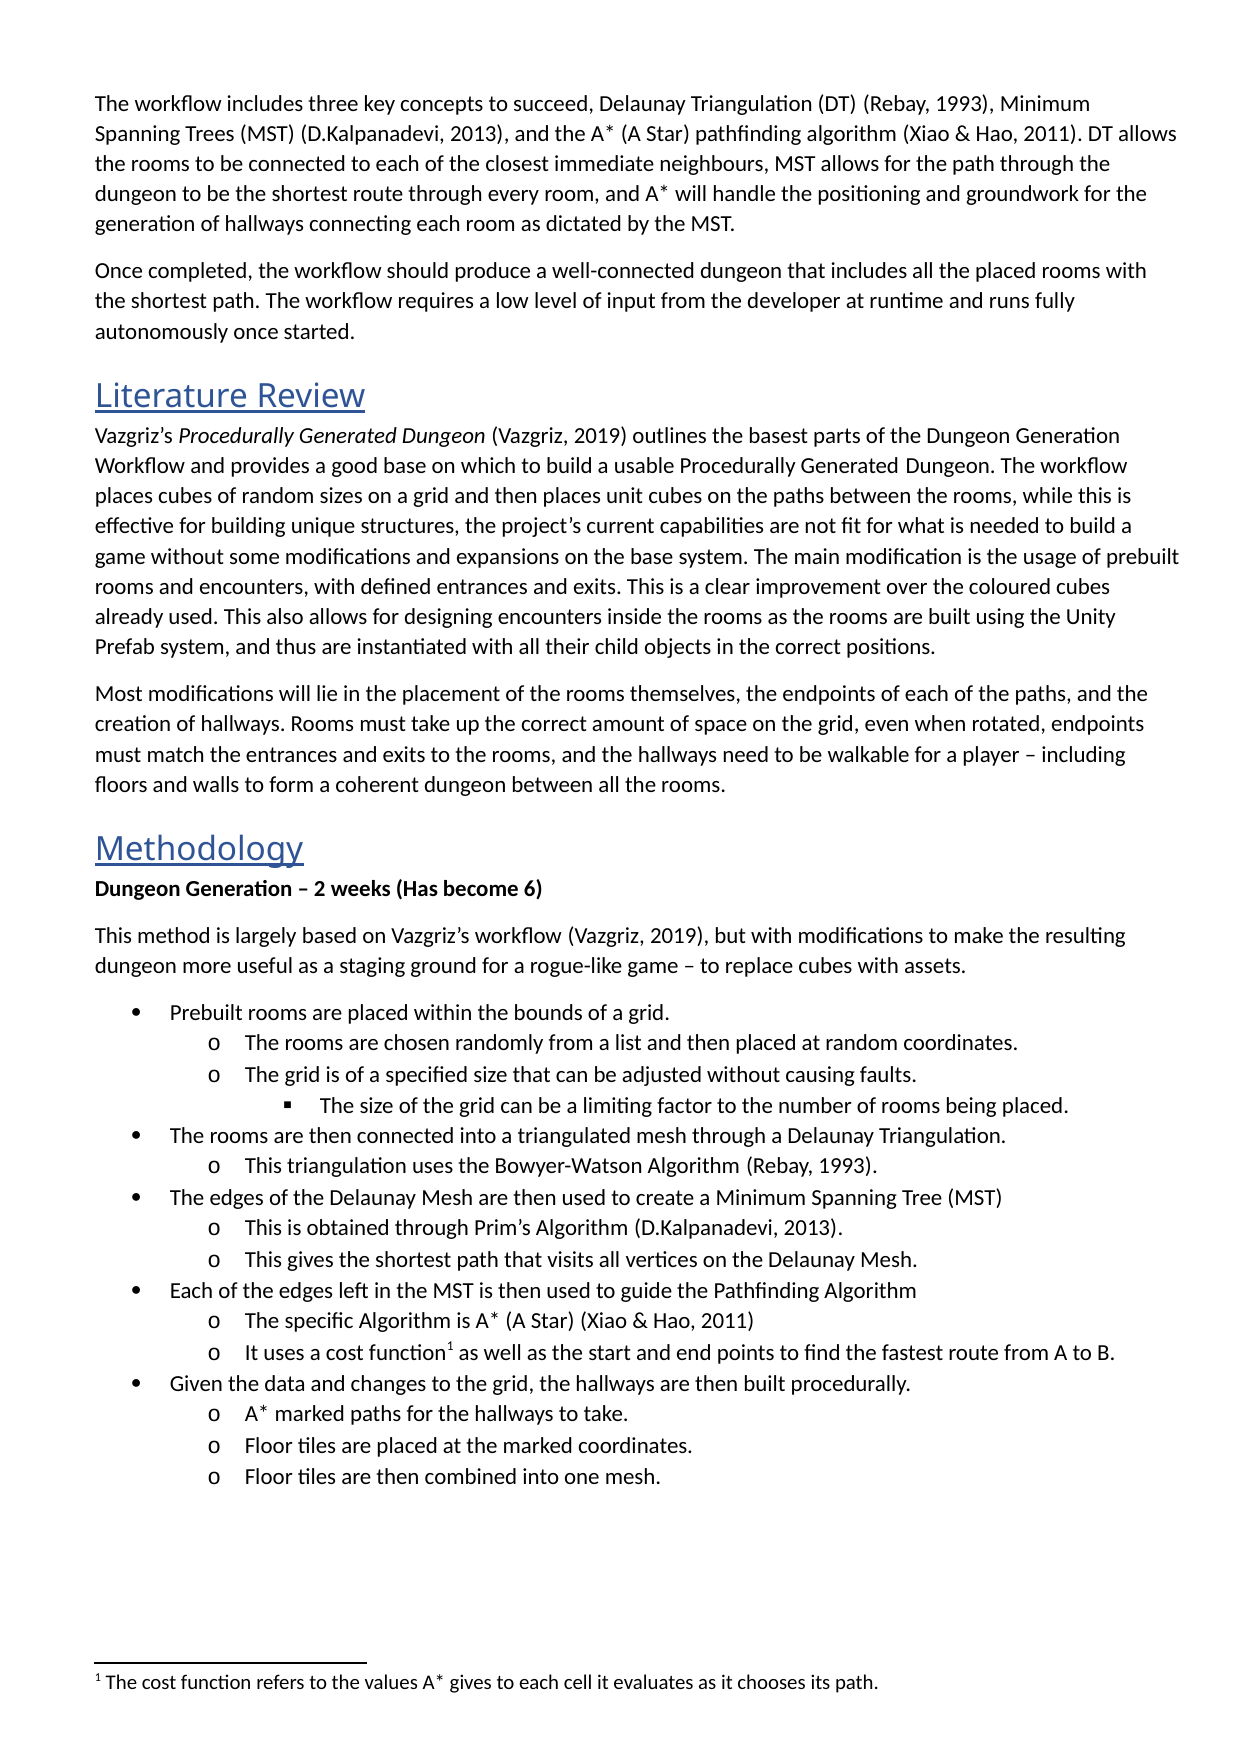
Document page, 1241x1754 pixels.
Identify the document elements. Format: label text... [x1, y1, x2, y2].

subtitle Methodology [94, 825, 1181, 871]
list It uses a cost function as well as the start and end points to find the fastest route from A to B. [207, 1338, 1181, 1367]
list The specific Algorithm is A* (A Star) [207, 1306, 1181, 1336]
list The rooms are chosen randomly from a list and then placed at random coordinates. [207, 1028, 1181, 1057]
text Most modifications will lie in the placement of the rooms themselves, the endpoints of each of the paths, and the creation of hallways. Rooms must take up the correct amount of space on the grid, even when rotated, endpoints must match the entrances and exits to the rooms, and the hallways need to be walkable for a player – including floors and walls to form a coherent dungeon between all the rooms. [94, 679, 1181, 798]
list Floor tiles are then combined into one mesh. [207, 1462, 1181, 1492]
subtitle Literature Review [94, 372, 1181, 417]
text Once completed, the workflow should produce a well-connected dungeon that includes all the placed rooms with the shortest path. The workflow requires a low level of input from the developer at runtime and runs fully autonomously once started. [94, 256, 1181, 345]
list The edges of the Delaunay Mesh are then used to create a Minimum Spanning Tree (MST) [132, 1183, 1181, 1211]
list The grid is of a specified size that can be adjusted without causing faults. [207, 1060, 1181, 1089]
list This gives the shortest path that visits all vertices on the Delaunay Mesh. [207, 1245, 1181, 1274]
list Prebuilt rooms are placed within the bounds of a grid. [132, 998, 1181, 1026]
list The rooms are then connected into a triangulated mesh through a Delaunay Triangulation. [132, 1121, 1181, 1149]
list Floor tiles are placed at the marked coordinates. [207, 1431, 1181, 1460]
list This triangulation uses the Bowyer-Watson Algorithm. [207, 1152, 1181, 1181]
text Dungeon Generation – 2 weeks (Has become 6) [94, 874, 1181, 902]
text Vazgriz’s Procedurally Generated Dungeon outlines the basest parts of the Dungeon Generation Workflow and provides a good base on which to build a usable Procedurally Generated Dungeon. The workflow places cubes of random sizes on a grid and then places unit cubes on the paths between the rooms, while this is effective for building unique structures, the project’s current capabilities are not fit for what is needed to build a game without some modifications and expansions on the base system. The main modification is the usage of prebuilt rooms and encounters, with defined entrances and exits. This is a clear improvement over the coloured cubes already used. This also allows for designing encounters inside the rooms as the rooms are built using the Unity Prefab system, and thus are instantiated with all their child objects in the correct positions. [94, 421, 1181, 660]
list The size of the grid can be a limiting factor to the number of rooms being placed. [282, 1091, 1181, 1119]
list Each of the edges left in the MST is then used to guide the Pathfinding Algorithm [132, 1276, 1181, 1304]
list A* marked paths for the hallways to take. [207, 1399, 1181, 1429]
list Given the data and changes to the grid, the hallways are then built procedurally. [132, 1369, 1181, 1397]
list This is obtained through Prim’s Algorithm. [207, 1213, 1181, 1242]
text The workflow includes three key concepts to succeed, Delaunay Triangulation (DT) , Minimum Spanning Trees (MST) , and the A* (A Star) pathfinding algorithm . DT allows the rooms to be connected to each of the closest immediate neighbours, MST allows for the path through the dungeon to be the shortest route through every room, and A* will handle the positioning and groundwork for the generation of hallways connecting each room as dictated by the MST. [94, 89, 1181, 237]
text This method is largely based on Vazgriz’s workflow , but with modifications to make the resulting dungeon more useful as a staging ground for a rogue-like game – to replace cubes with assets. [94, 921, 1181, 979]
